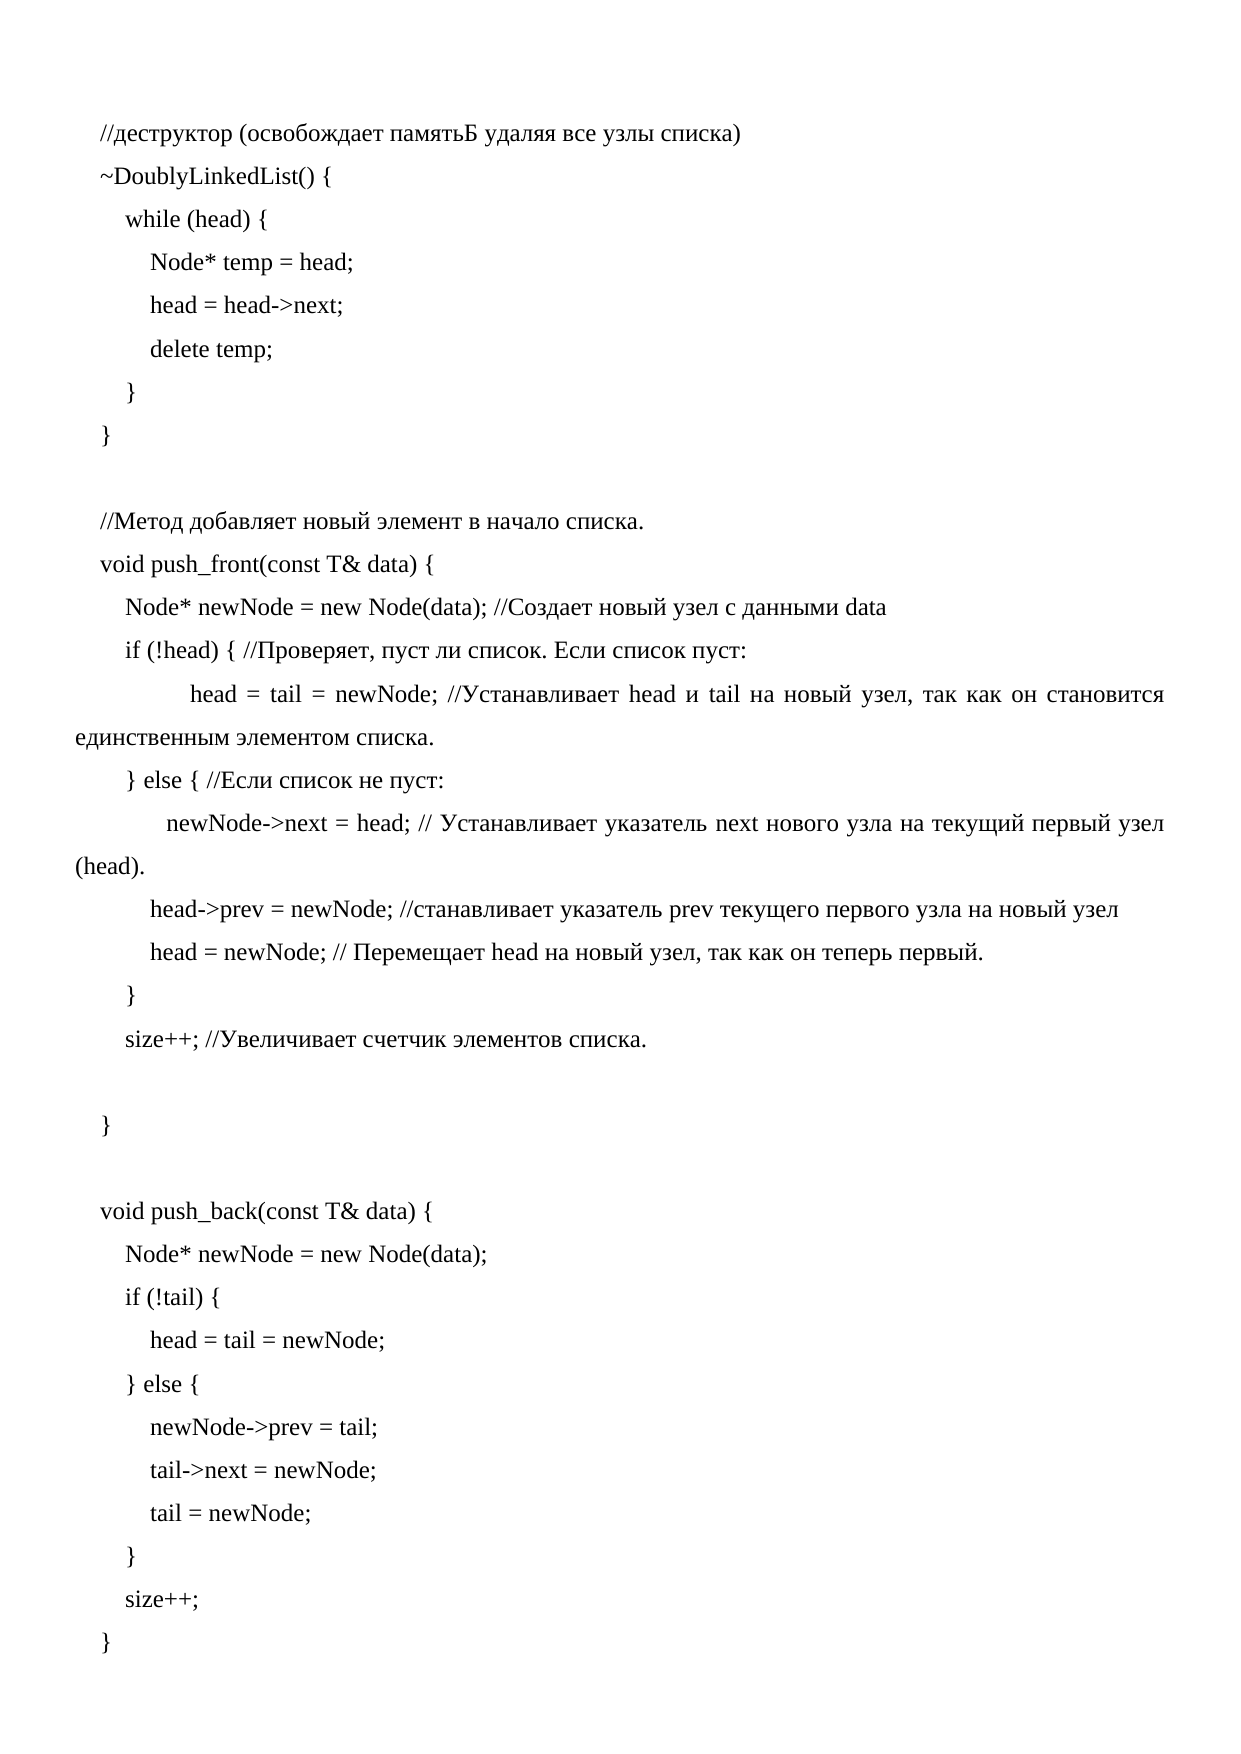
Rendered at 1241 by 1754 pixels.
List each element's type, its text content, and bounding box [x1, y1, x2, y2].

text if (!tail) { [75, 1282, 1165, 1311]
text size++; //Увеличивает счетчик элементов списка. [75, 1024, 1165, 1052]
text head = tail = newNode; //Устанавливает head и tail на новый узел, так как он становится единственным элементом списка. [75, 679, 1165, 751]
text } [75, 981, 1165, 1009]
text } [75, 1541, 1165, 1570]
text ~DoublyLinkedList() { [75, 161, 1165, 190]
text //Метод добавляет новый элемент в начало списка. [75, 506, 1165, 535]
text } [75, 1110, 1165, 1139]
text Node* newNode = new Node(data); [75, 1239, 1165, 1268]
text Node* newNode = new Node(data); //Создает новый узел с данными data [75, 592, 1165, 621]
text //деструктор (освобождает памятьБ удаляя все узлы списка) [75, 118, 1165, 147]
text head = tail = newNode; [75, 1326, 1165, 1354]
text head = head->next; [75, 291, 1165, 319]
text size++; [75, 1584, 1165, 1613]
text newNode->prev = tail; [75, 1412, 1165, 1441]
text } else { [75, 1369, 1165, 1397]
text tail = newNode; [75, 1498, 1165, 1527]
text delete temp; [75, 334, 1165, 362]
text while (head) { [75, 204, 1165, 233]
text } [75, 377, 1165, 406]
text head->prev = newNode; //станавливает указатель prev текущего первого узла на новый узел [75, 894, 1165, 923]
text newNode->next = head; // Устанавливает указатель next нового узла на текущий первый узел (head). [75, 808, 1165, 880]
text } else { //Если список не пуст: [75, 765, 1165, 794]
text } [75, 420, 1165, 449]
text void push_front(const T& data) { [75, 549, 1165, 578]
text head = newNode; // Перемещает head на новый узел, так как он теперь первый. [75, 937, 1165, 966]
text void push_back(const T& data) { [75, 1196, 1165, 1225]
text tail->next = newNode; [75, 1455, 1165, 1484]
text Node* temp = head; [75, 247, 1165, 276]
text } [75, 1627, 1165, 1656]
text if (!head) { //Проверяет, пуст ли список. Если список пуст: [75, 636, 1165, 664]
